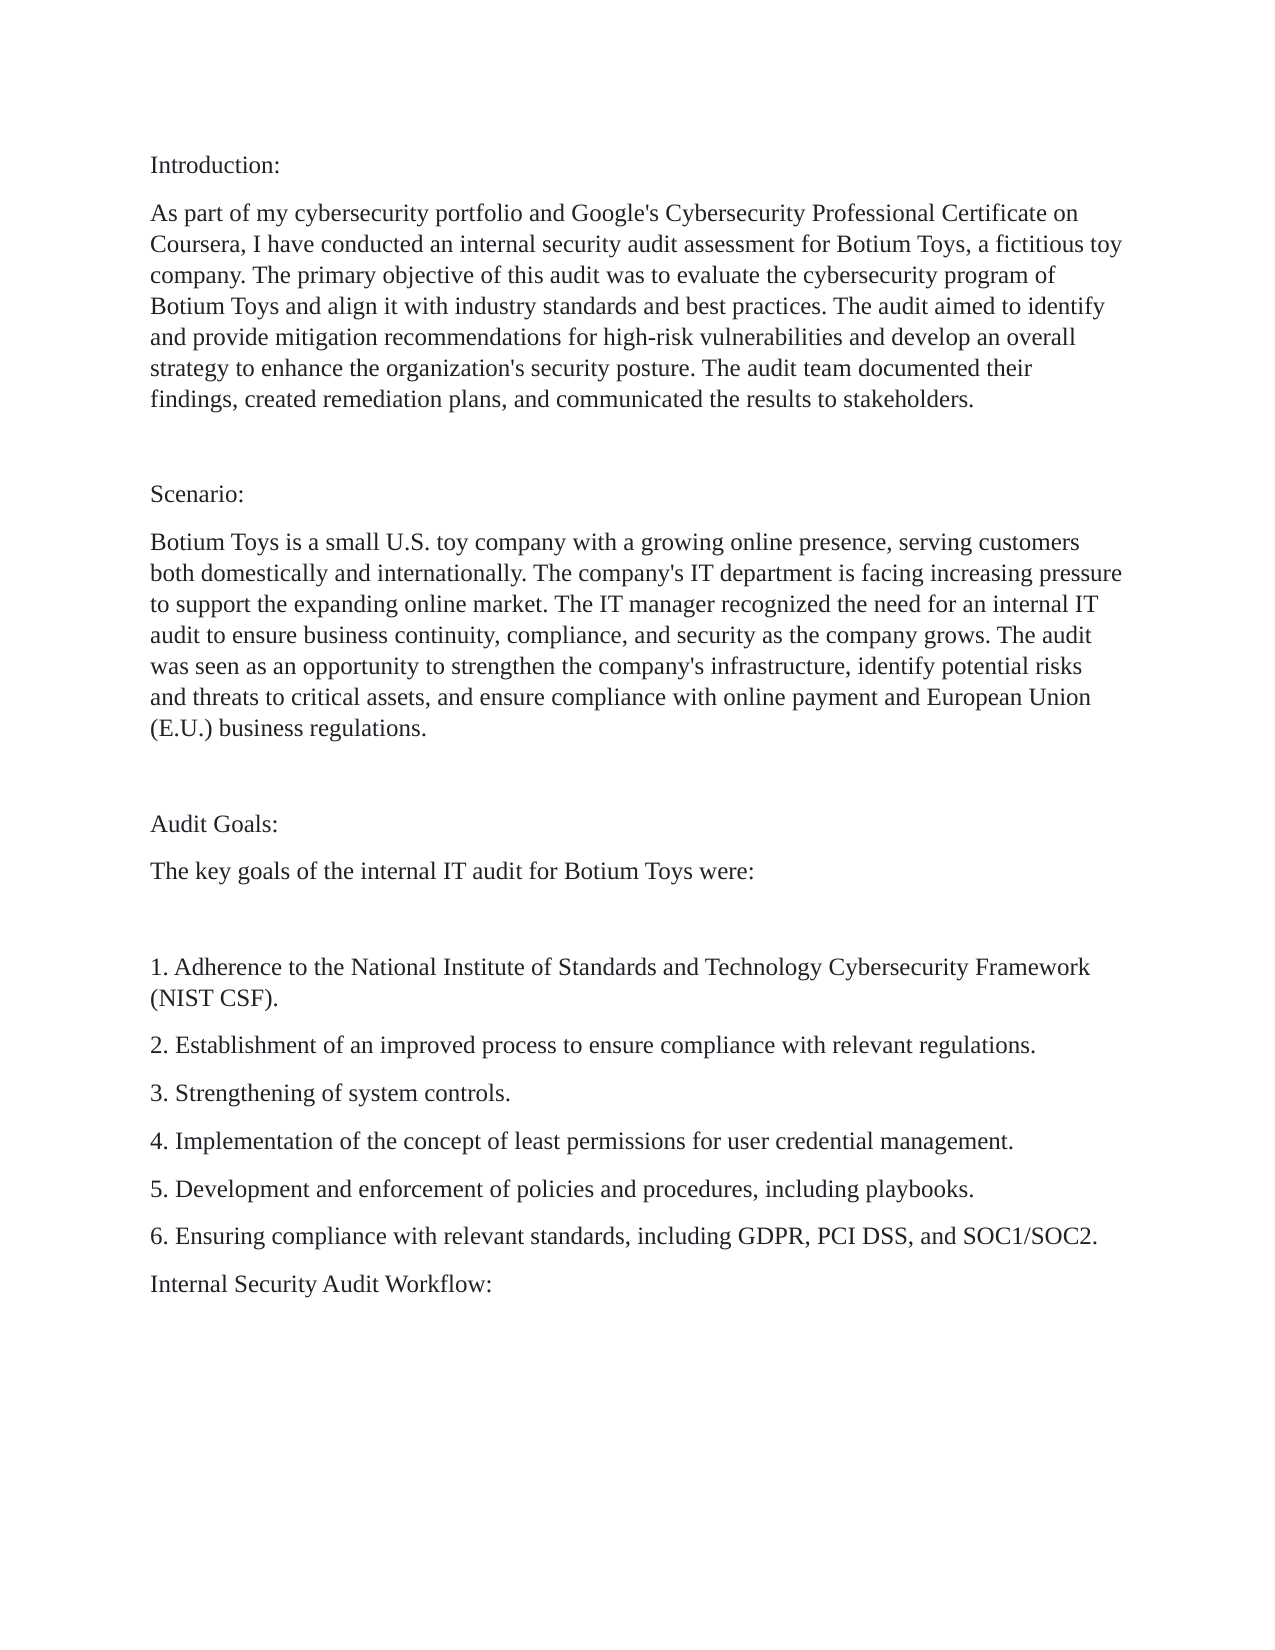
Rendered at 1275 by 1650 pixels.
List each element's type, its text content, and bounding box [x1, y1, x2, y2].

text 5. Development and enforcement of policies and procedures, including playbooks. [150, 1174, 1125, 1202]
text Introduction: [150, 150, 1125, 179]
text As part of my cybersecurity portfolio and Google's Cybersecurity Professional Certificate on Coursera, I have conducted an internal security audit assessment for Botium Toys, a fictitious toy company. The primary objective of this audit was to evaluate the cybersecurity program of Botium Toys and align it with industry standards and best practices. The audit aimed to identify and provide mitigation recommendations for high-risk vulnerabilities and develop an overall strategy to enhance the organization's security posture. The audit team documented their findings, created remediation plans, and communicated the results to stakeholders. [150, 198, 1125, 413]
text 3. Strengthening of system controls. [150, 1078, 1125, 1107]
text Scenario: [150, 479, 1125, 508]
text Audit Goals: [150, 809, 1125, 837]
text 2. Establishment of an improved process to ensure compliance with relevant regulations. [150, 1031, 1125, 1059]
text 4. Implementation of the concept of least permissions for user credential management. [150, 1126, 1125, 1155]
text Botium Toys is a small U.S. toy company with a growing online presence, serving customers both domestically and internationally. The company's IT department is facing increasing pressure to support the expanding online market. The IT manager recognized the need for an internal IT audit to ensure business continuity, compliance, and security as the company grows. The audit was seen as an opportunity to strengthen the company's infrastructure, identify potential risks and threats to critical assets, and ensure compliance with online payment and European Union (E.U.) business regulations. [150, 527, 1125, 742]
text 6. Ensuring compliance with relevant standards, including GDPR, PCI DSS, and SOC1/SOC2. [150, 1221, 1125, 1250]
text 1. Adherence to the National Institute of Standards and Technology Cybersecurity Framework (NIST CSF). [150, 952, 1125, 1012]
text Internal Security Audit Workflow: [150, 1269, 1125, 1298]
text The key goals of the internal IT audit for Botium Toys were: [150, 856, 1125, 885]
